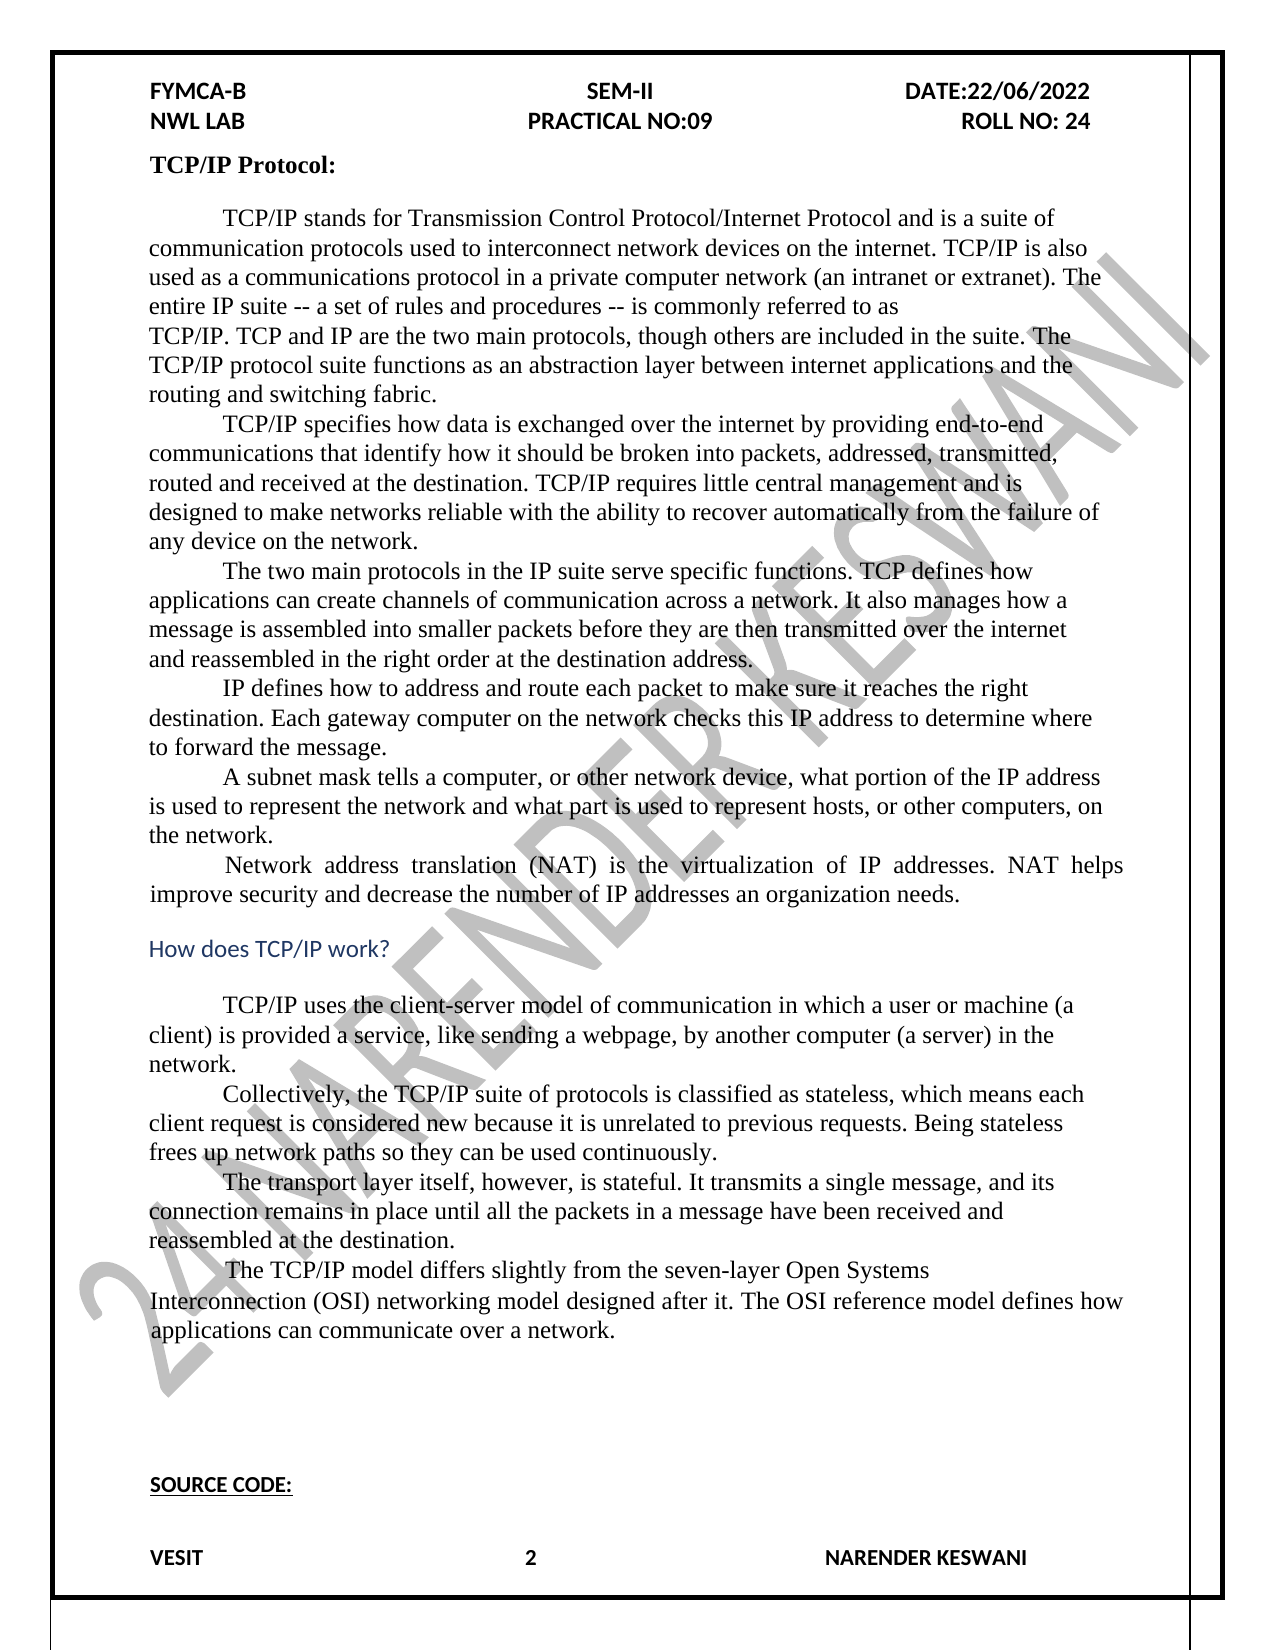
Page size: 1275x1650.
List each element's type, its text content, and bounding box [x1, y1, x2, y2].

text The two main protocols in the IP suite serve specific functions. TCP defines how applications can create channels of communication across a network. It also manages how a message is assembled into smaller packets before they are then transmitted over the internet and reassembled in the right order at the destination address. [148, 556, 1108, 672]
text Collectively, the TCP/IP suite of protocols is classified as stateless, which means each client request is considered new because it is unrelated to previous requests. Being stateless frees up network paths so they can be used continuously. [148, 1079, 1108, 1166]
text The TCP/IP model differs slightly from the seven-layer Open Systems [225, 1255, 1125, 1284]
text TCP/IP. TCP and IP are the two main protocols, though others are included in the suite. The TCP/IP protocol suite functions as an abstraction layer between internet applications and the routing and switching fabric. [148, 321, 1108, 408]
text SOURCE CODE: [150, 1471, 1125, 1499]
text Network address translation (NAT) is the virtualization of IP addresses. NAT helps improve security and decrease the number of IP addresses an organization needs. [149, 850, 1125, 908]
text IP defines how to address and route each packet to make sure it reaches the right destination. Each gateway computer on the network checks this IP address to determine where to forward the message. [148, 673, 1108, 761]
text Interconnection (OSI) networking model designed after it. The OSI reference model defines how applications can communicate over a network. [149, 1286, 1125, 1344]
text TCP/IP uses the client-server model of communication in which a user or machine (a client) is provided a service, like sending a webpage, by another computer (a server) in the network. [148, 991, 1108, 1078]
text TCP/IP Protocol: [149, 150, 1105, 179]
text TCP/IP specifies how data is exchanged over the internet by providing end-to-end communications that identify how it should be broken into packets, addressed, transmitted, routed and received at the destination. TCP/IP requires little central management and is designed to make networks reliable with the ability to recover automatically from the failure of any device on the network. [148, 409, 1108, 555]
text TCP/IP stands for Transmission Control Protocol/Internet Protocol and is a suite of communication protocols used to interconnect network devices on the internet. TCP/IP is also used as a communications protocol in a private computer network (an intranet or extranet). The entire IP suite -- a set of rules and procedures -- is commonly referred to as [148, 203, 1108, 320]
text How does TCP/IP work? [148, 933, 1125, 964]
text A subnet mask tells a computer, or other network device, what portion of the IP address is used to represent the network and what part is used to represent hosts, or other computers, on the network. [148, 762, 1108, 849]
text The transport layer itself, however, is stateful. It transmits a single message, and its connection remains in place until all the packets in a message have been received and reassembled at the destination. [148, 1167, 1108, 1254]
